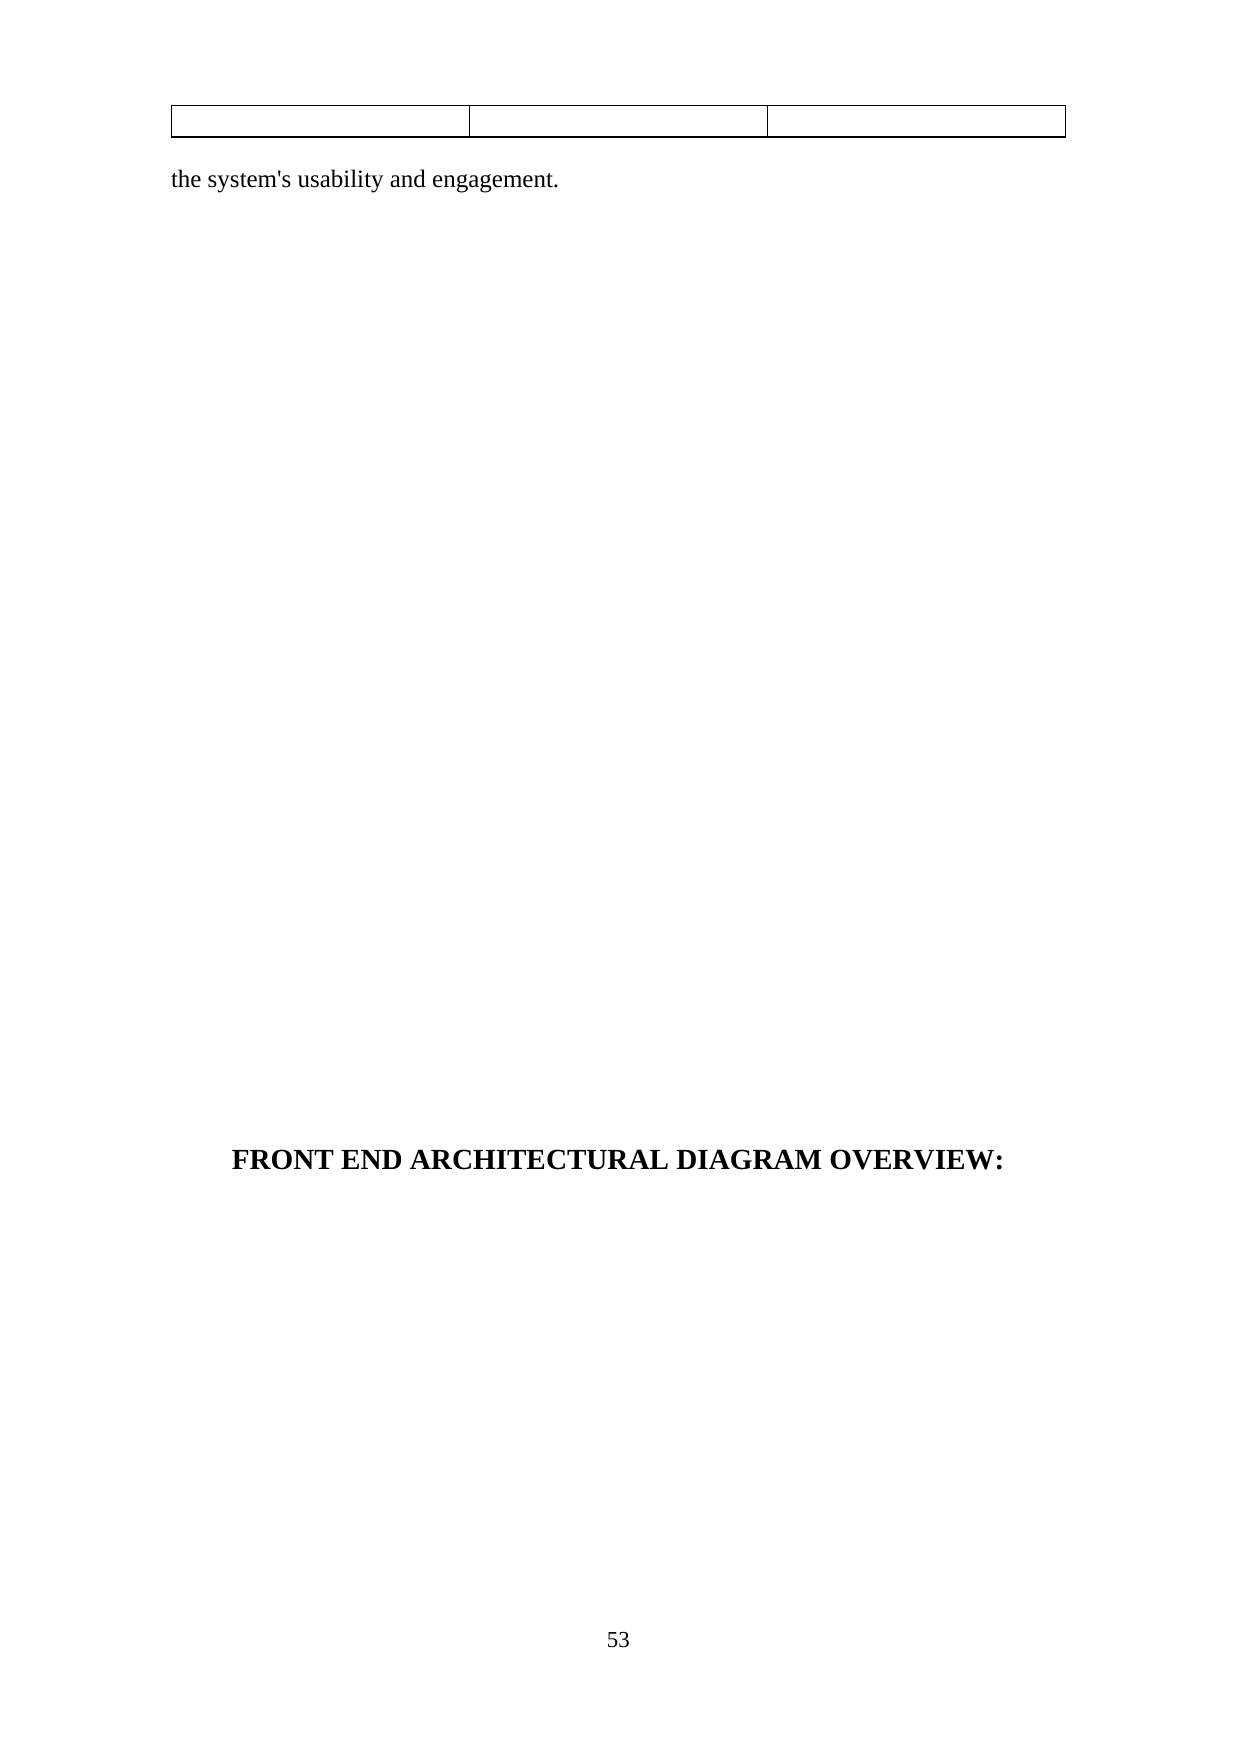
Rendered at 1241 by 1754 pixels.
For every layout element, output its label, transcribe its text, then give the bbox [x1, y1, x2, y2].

text FRONT END ARCHITECTURAL DIAGRAM OVERVIEW: [171, 1142, 1065, 1176]
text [171, 164, 1065, 193]
